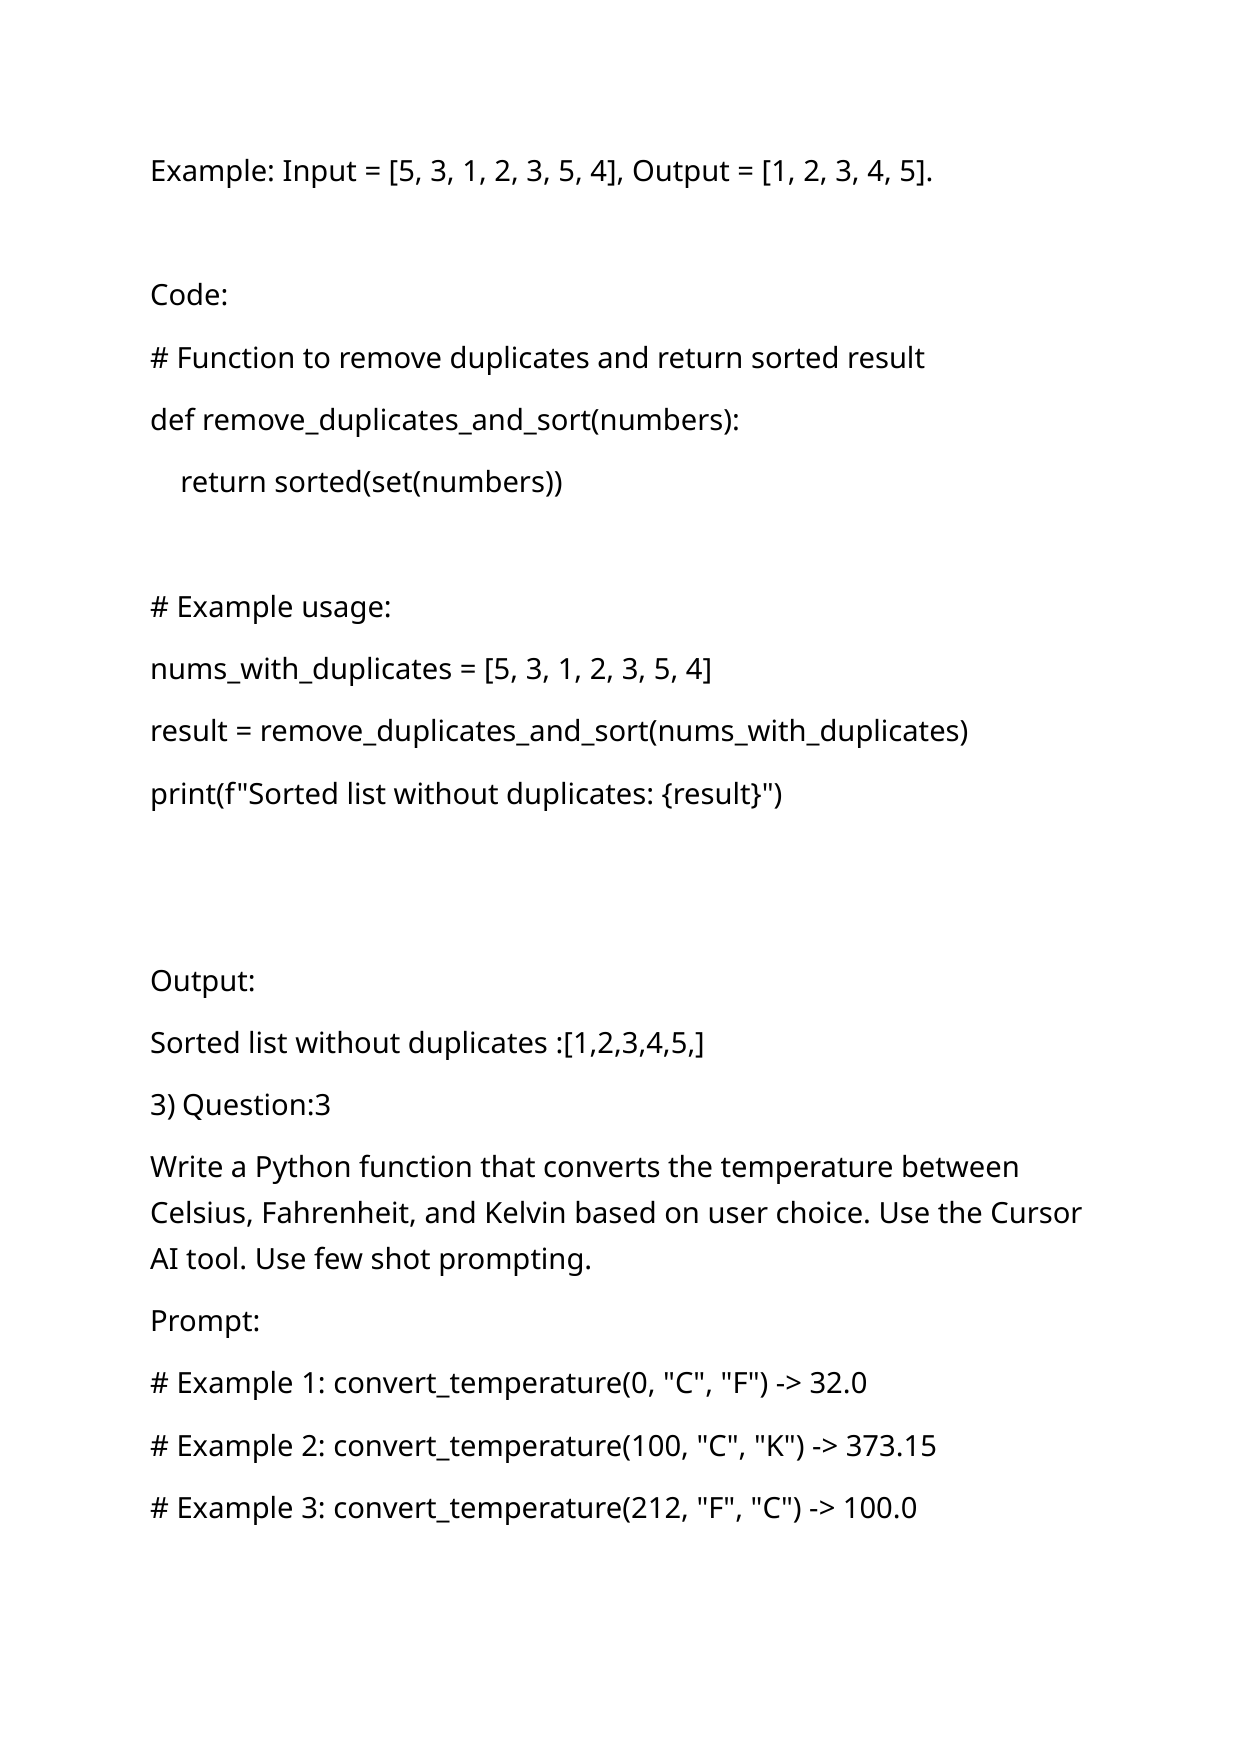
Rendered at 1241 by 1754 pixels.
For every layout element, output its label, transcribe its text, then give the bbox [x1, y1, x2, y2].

text Example: Input = [5, 3, 1, 2, 3, 5, 4], Output = [1, 2, 3, 4, 5]. [150, 150, 1090, 190]
text 3) Question:3 [150, 1084, 1090, 1124]
text nums_with_duplicates = [5, 3, 1, 2, 3, 5, 4] [150, 648, 1090, 688]
text # Example 3: convert_temperature(212, "F", "C") -> 100.0 [150, 1487, 1090, 1527]
text print(f"Sorted list without duplicates: {result}") [150, 773, 1090, 813]
text # Function to remove duplicates and return sorted result [150, 337, 1090, 377]
text Write a Python function that converts the temperature between Celsius, Fahrenheit, and Kelvin based on user choice. Use the Cursor AI tool. Use few shot prompting. [150, 1147, 1090, 1278]
text # Example 2: convert_temperature(100, "C", "K") -> 373.15 [150, 1425, 1090, 1464]
text # Example 1: convert_temperature(0, "C", "F") -> 32.0 [150, 1362, 1090, 1402]
text Sorted list without duplicates :[1,2,3,4,5,] [150, 1022, 1090, 1062]
text Code: [150, 274, 1090, 314]
text # Example usage: [150, 586, 1090, 626]
text Output: [150, 960, 1090, 999]
text return sorted(set(numbers)) [150, 461, 1090, 501]
text Prompt: [150, 1300, 1090, 1340]
text result = remove_duplicates_and_sort(nums_with_duplicates) [150, 711, 1090, 750]
text def remove_duplicates_and_sort(numbers): [150, 399, 1090, 439]
